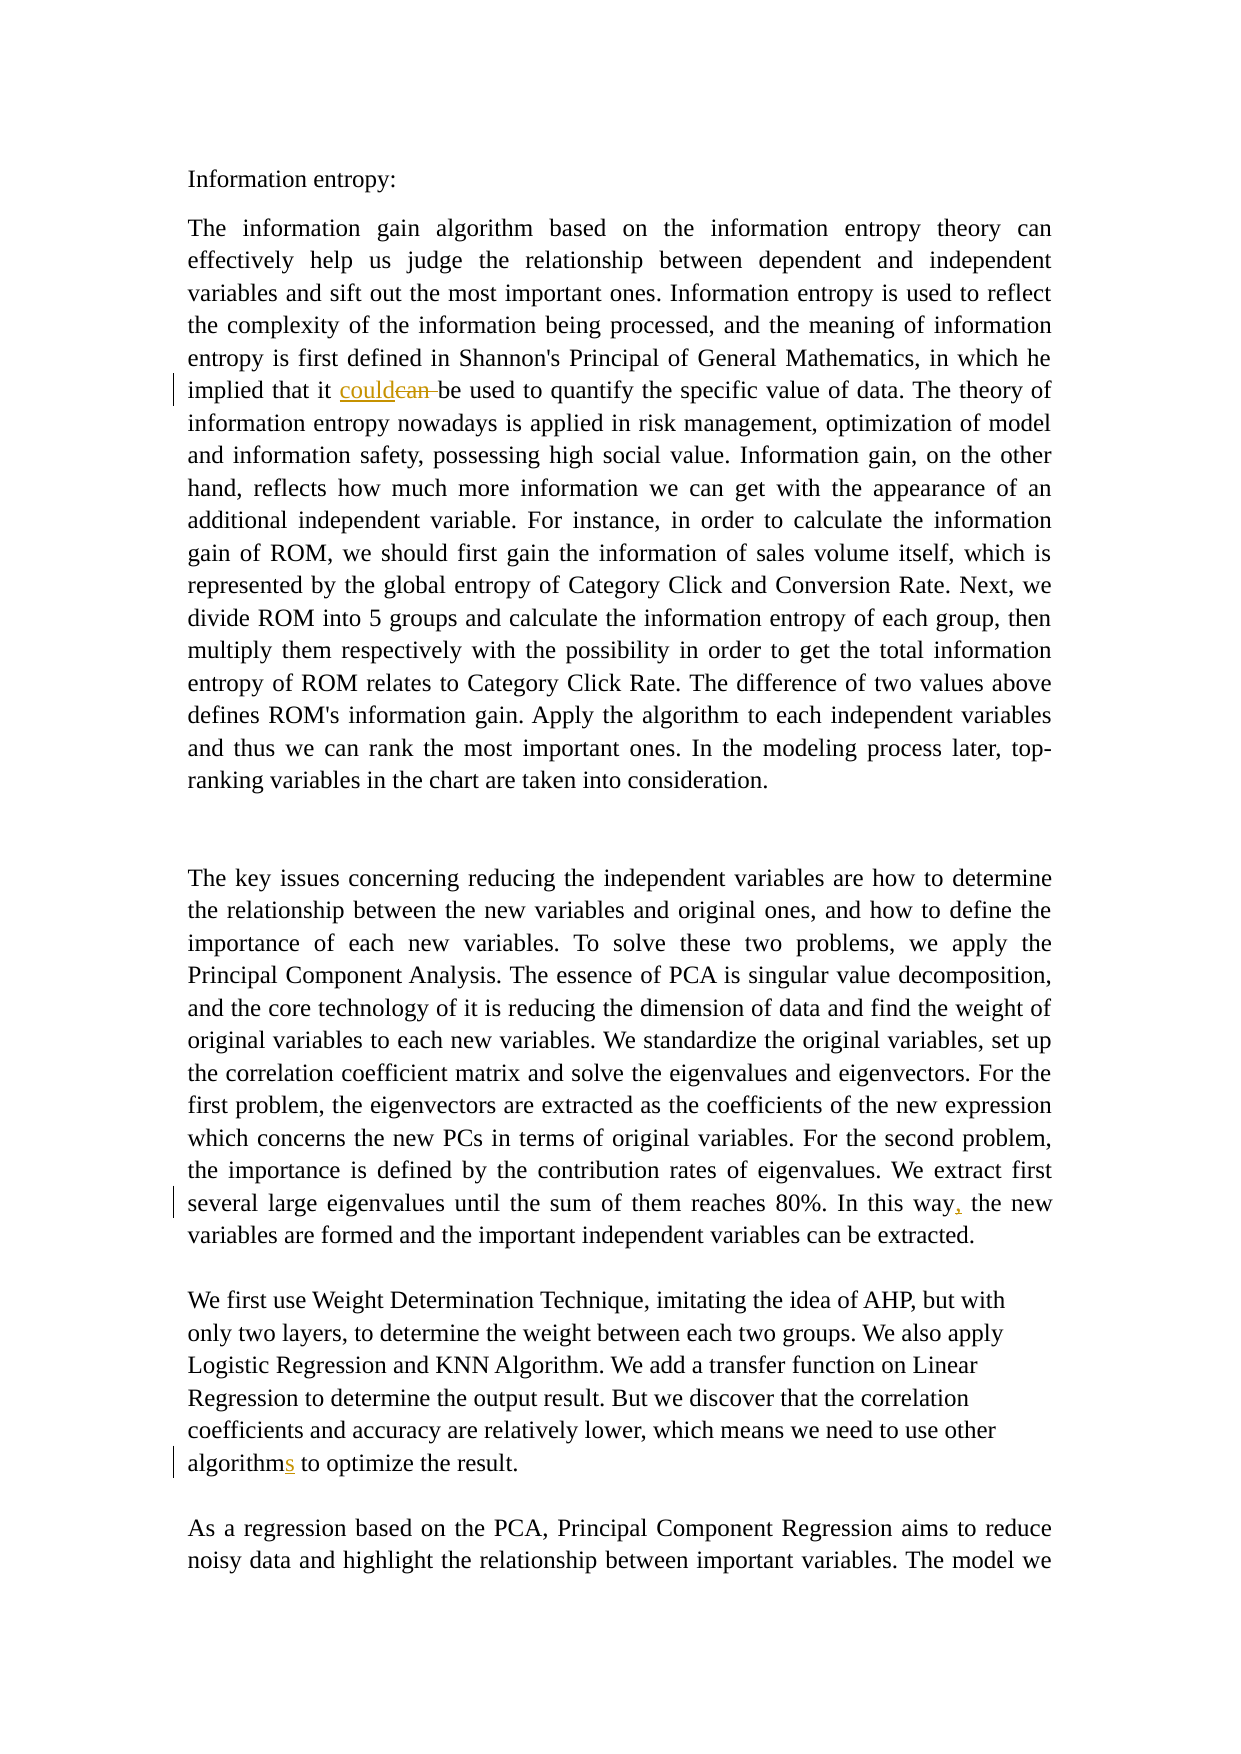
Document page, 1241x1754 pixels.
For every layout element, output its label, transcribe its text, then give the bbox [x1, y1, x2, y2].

text Information entropy: [187, 162, 1053, 194]
text We first use Weight Determination Technique, imitating the idea of AHP, but with only two layers, to determine the weight between each two groups. We also apply Logistic Regression and KNN Algorithm. We add a transfer function on Linear Regression to determine the output result. But we discover that the correlation coefficients and accuracy are relatively lower, which means we need to use other algorithm to optimize the result. [187, 1283, 1053, 1478]
text The information gain algorithm based on the information entropy theory can effectively help us judge the relationship between dependent and independent variables and sift out the most important ones. Information entropy is used to reflect the complexity of the information being processed, and the meaning of information entropy is first defined in Shannon's Principal of General Mathematics, in which he implied that it be used to quantify the specific value of data. The theory of information entropy nowadays is applied in risk management, optimization of model and information safety, possessing high social value. Information gain, on the other hand, reflects how much more information we can get with the appearance of an additional independent variable. For instance, in order to calculate the information gain of ROM, we should first gain the information of sales volume itself, which is represented by the global entropy of Category Click and Conversion Rate. Next, we divide ROM into 5 groups and calculate the information entropy of each group, then multiply them respectively with the possibility in order to get the total information entropy of ROM relates to Category Click Rate. The difference of two values above defines ROM's information gain. Apply the algorithm to each independent variables and thus we can rank the most important ones. In the modeling process later, top-ranking variables in the chart are taken into consideration. [187, 211, 1053, 796]
text The key issues concerning reducing the independent variables are how to determine the relationship between the new variables and original ones, and how to define the importance of each new variables. To solve these two problems, we apply the Principal Component Analysis. The essence of PCA is singular value decomposition, and the core technology of it is reducing the dimension of data and find the weight of original variables to each new variables. We standardize the original variables, set up the correlation coefficient matrix and solve the eigenvalues and eigenvectors. For the first problem, the eigenvectors are extracted as the coefficients of the new expression which concerns the new PCs in terms of original variables. For the second problem, the importance is defined by the contribution rates of eigenvalues. We extract first several large eigenvalues until the sum of them reaches 80%. In this way the new variables are formed and the important independent variables can be extracted. [187, 861, 1053, 1251]
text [187, 1511, 1053, 1576]
